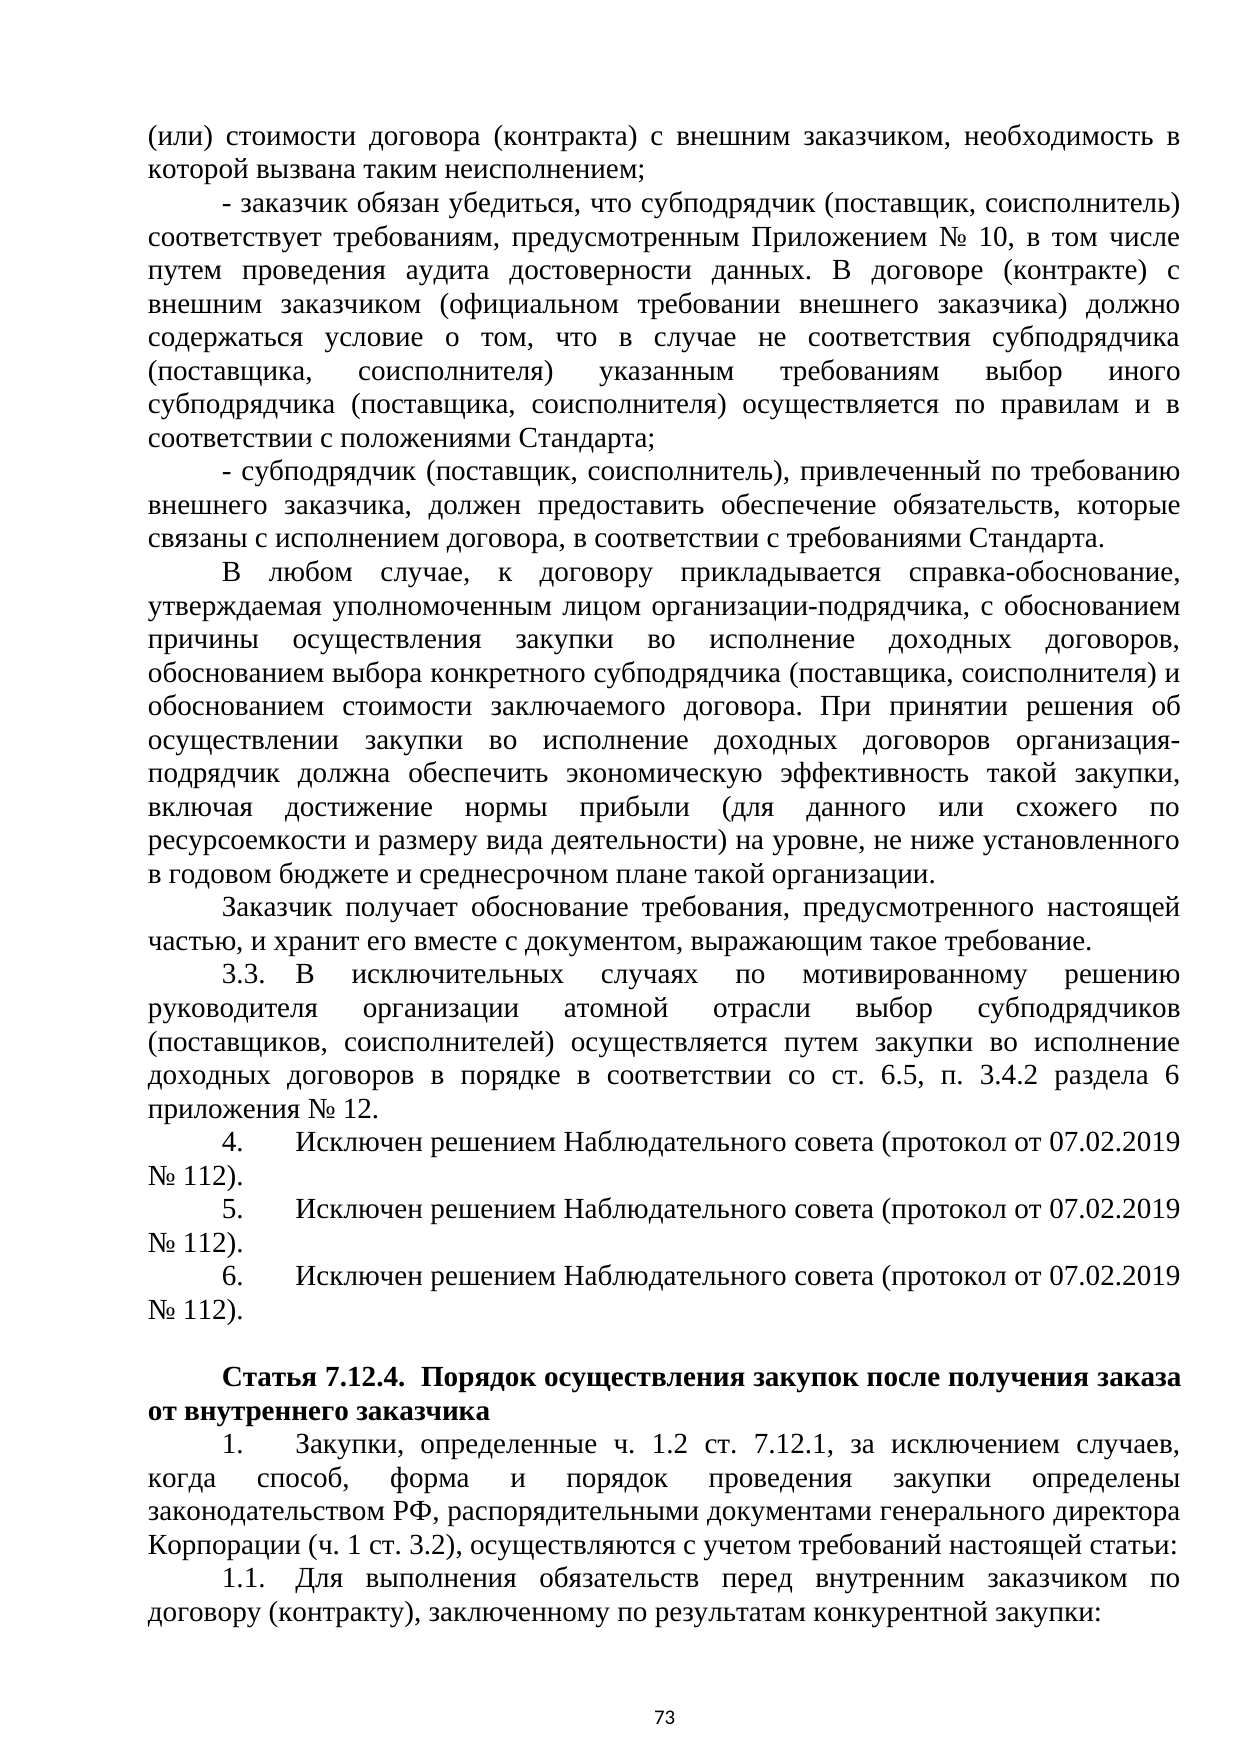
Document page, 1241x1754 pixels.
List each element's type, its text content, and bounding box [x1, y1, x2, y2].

text В любом случае, к договору прикладывается справка-обоснование, утверждаемая уполномоченным лицом организации-подрядчика, с обоснованием причины осуществления закупки во исполнение доходных договоров, обоснованием выбора конкретного субподрядчика (поставщика, соисполнителя) и обоснованием стоимости заключаемого договора. При принятии решения об осуществлении закупки во исполнение доходных договоров организация-подрядчик должна обеспечить экономическую эффективность такой закупки, включая достижение нормы прибыли (для данного или схожего по ресурсоемкости и размеру вида деятельности) на уровне, не ниже установленного в годовом бюджете и среднесрочном плане такой организации. [148, 554, 1181, 889]
list В исключительных случаях по мотивированному решению руководителя организации атомной отрасли выбор субподрядчиков (поставщиков, соисполнителей) осуществляется путем закупки во исполнение доходных договоров в порядке в соответствии со ст. 6.5, п. 3.4.2 раздела 6 приложения № 12. [148, 957, 1181, 1124]
list Для выполнения обязательств перед внутренним заказчиком по договору (контракту), заключенному по результатам конкурентной закупки: [148, 1560, 1181, 1627]
subtitle Статья 7.12.4. Порядок осуществления закупок после получения заказа от внутреннего заказчика [148, 1359, 1181, 1426]
list Исключен решением Наблюдательного совета (протокол от 07.02.2019 № 112). [148, 1191, 1181, 1258]
text - субподрядчик (поставщик, соисполнитель), привлеченный по требованию внешнего заказчика, должен предоставить обеспечение обязательств, которые связаны с исполнением договора, в соответствии с требованиями Стандарта. [148, 453, 1181, 554]
list Закупки, определенные ч. 1.2 ст. 7.12.1, за исключением случаев, когда способ, форма и порядок проведения закупки определены законодательством РФ, распорядительными документами генерального директора Корпорации (ч. 1 ст. 3.2), осуществляются с учетом требований настоящей статьи: [148, 1426, 1181, 1560]
list Исключен решением Наблюдательного совета (протокол от 07.02.2019 № 112). [148, 1124, 1181, 1191]
text - заказчик обязан убедиться, что субподрядчик (поставщик, соисполнитель) соответствует требованиям, предусмотренным Приложением № 10, в том числе путем проведения аудита достоверности данных. В договоре (контракте) с внешним заказчиком (официальном требовании внешнего заказчика) должно содержаться условие о том, что в случае не соответствия субподрядчика (поставщика, соисполнителя) указанным требованиям выбор иного субподрядчика (поставщика, соисполнителя) осуществляется по правилам и в соответствии с положениями Стандарта; [148, 185, 1181, 453]
text Заказчик получает обоснование требования, предусмотренного настоящей частью, и хранит его вместе с документом, выражающим такое требование. [148, 889, 1181, 957]
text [148, 118, 1181, 185]
list Исключен решением Наблюдательного совета (протокол от 07.02.2019 № 112). [148, 1258, 1181, 1326]
